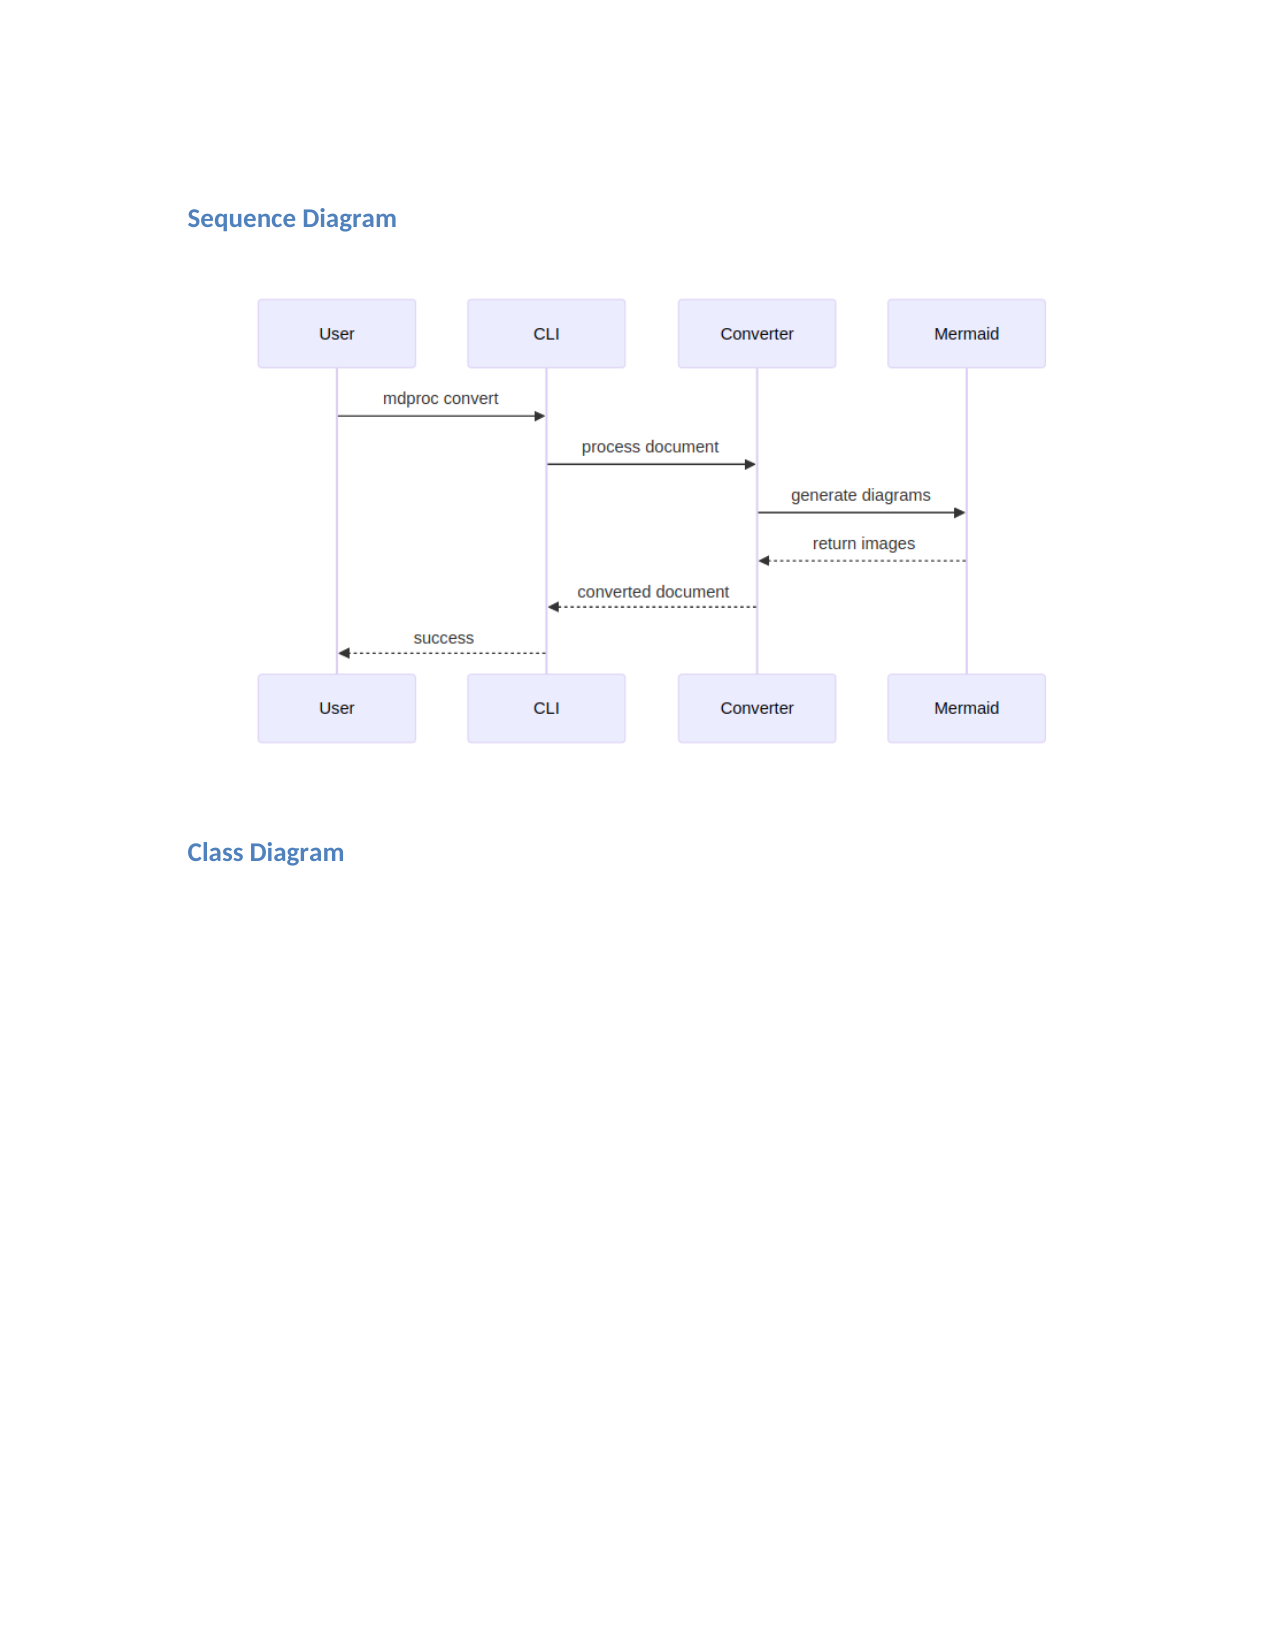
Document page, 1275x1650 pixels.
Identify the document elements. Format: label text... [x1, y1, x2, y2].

subtitle Class Diagram [187, 835, 1087, 868]
picture [206, 290, 1107, 760]
subtitle Sequence Diagram [187, 201, 1087, 234]
